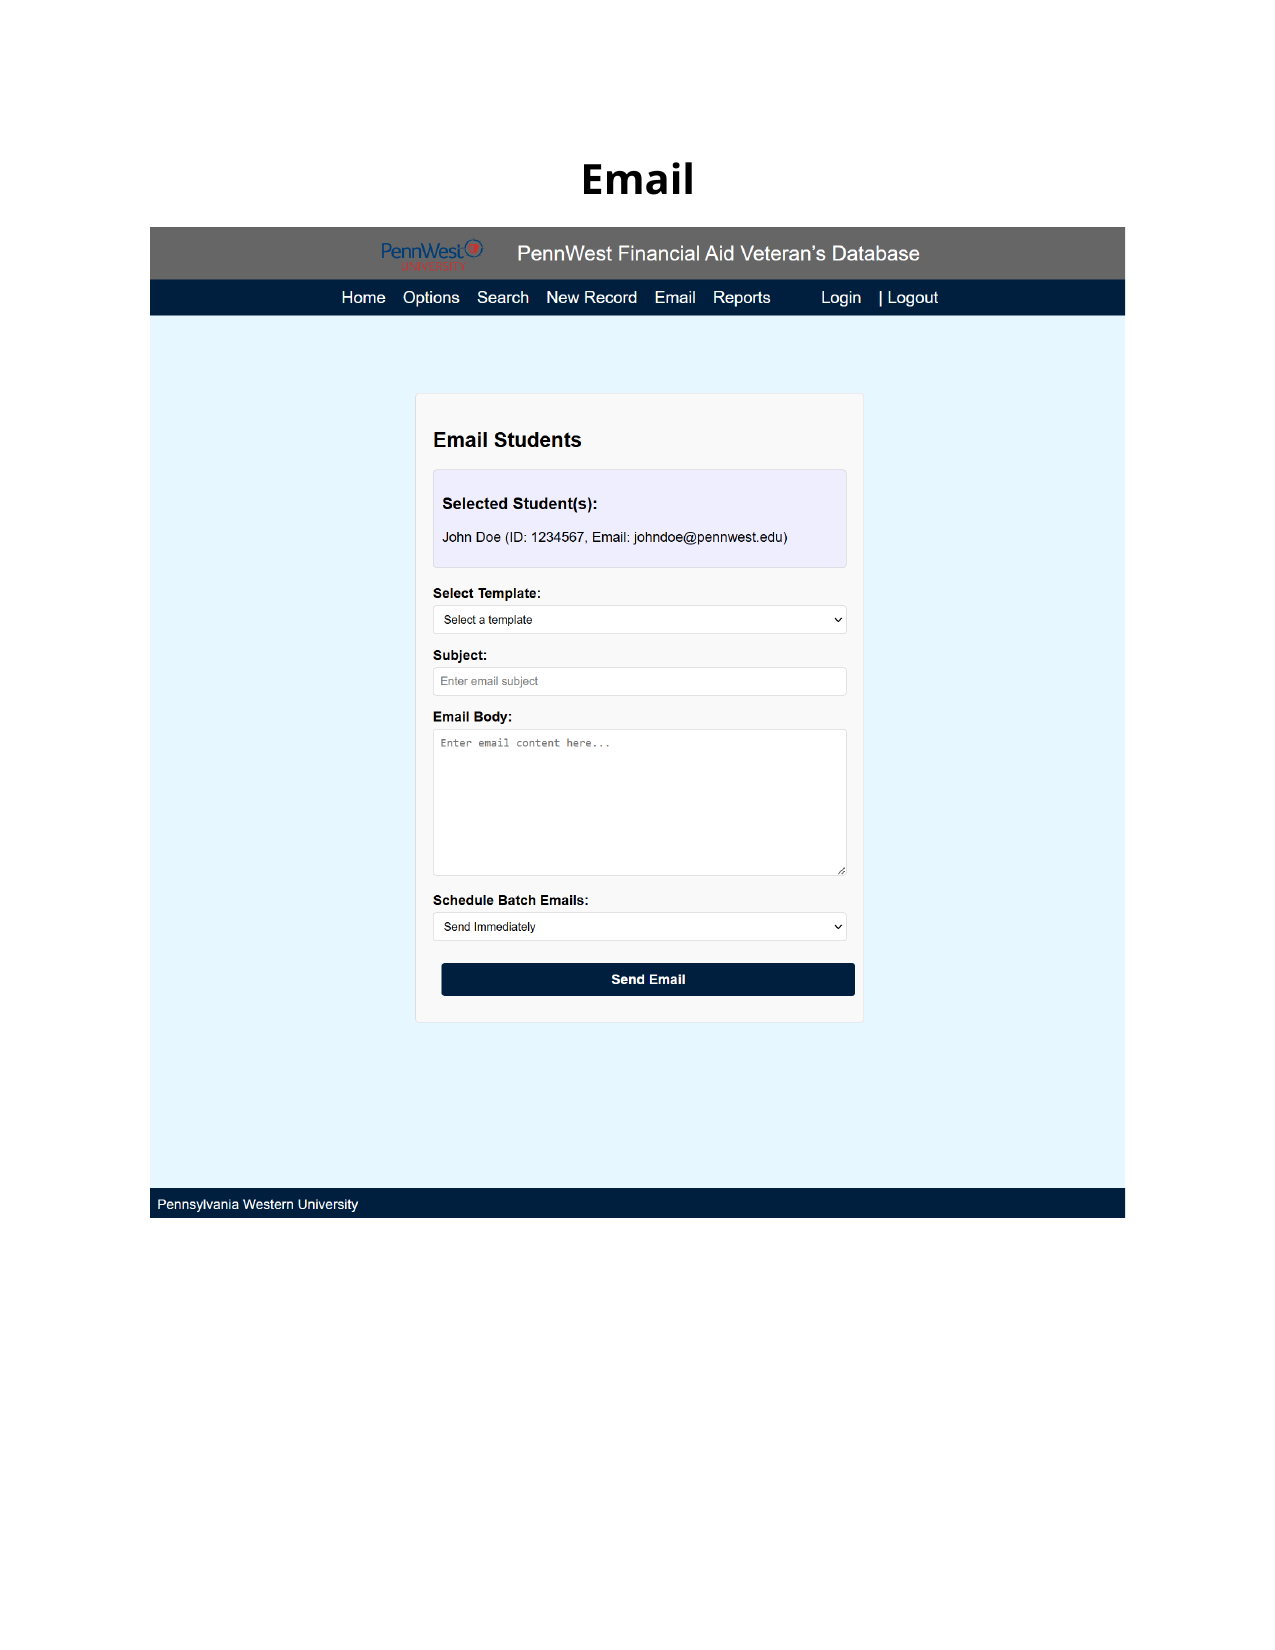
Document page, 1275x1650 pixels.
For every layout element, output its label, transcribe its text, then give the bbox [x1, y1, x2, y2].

text Email [150, 150, 1125, 207]
picture [150, 227, 1125, 1218]
